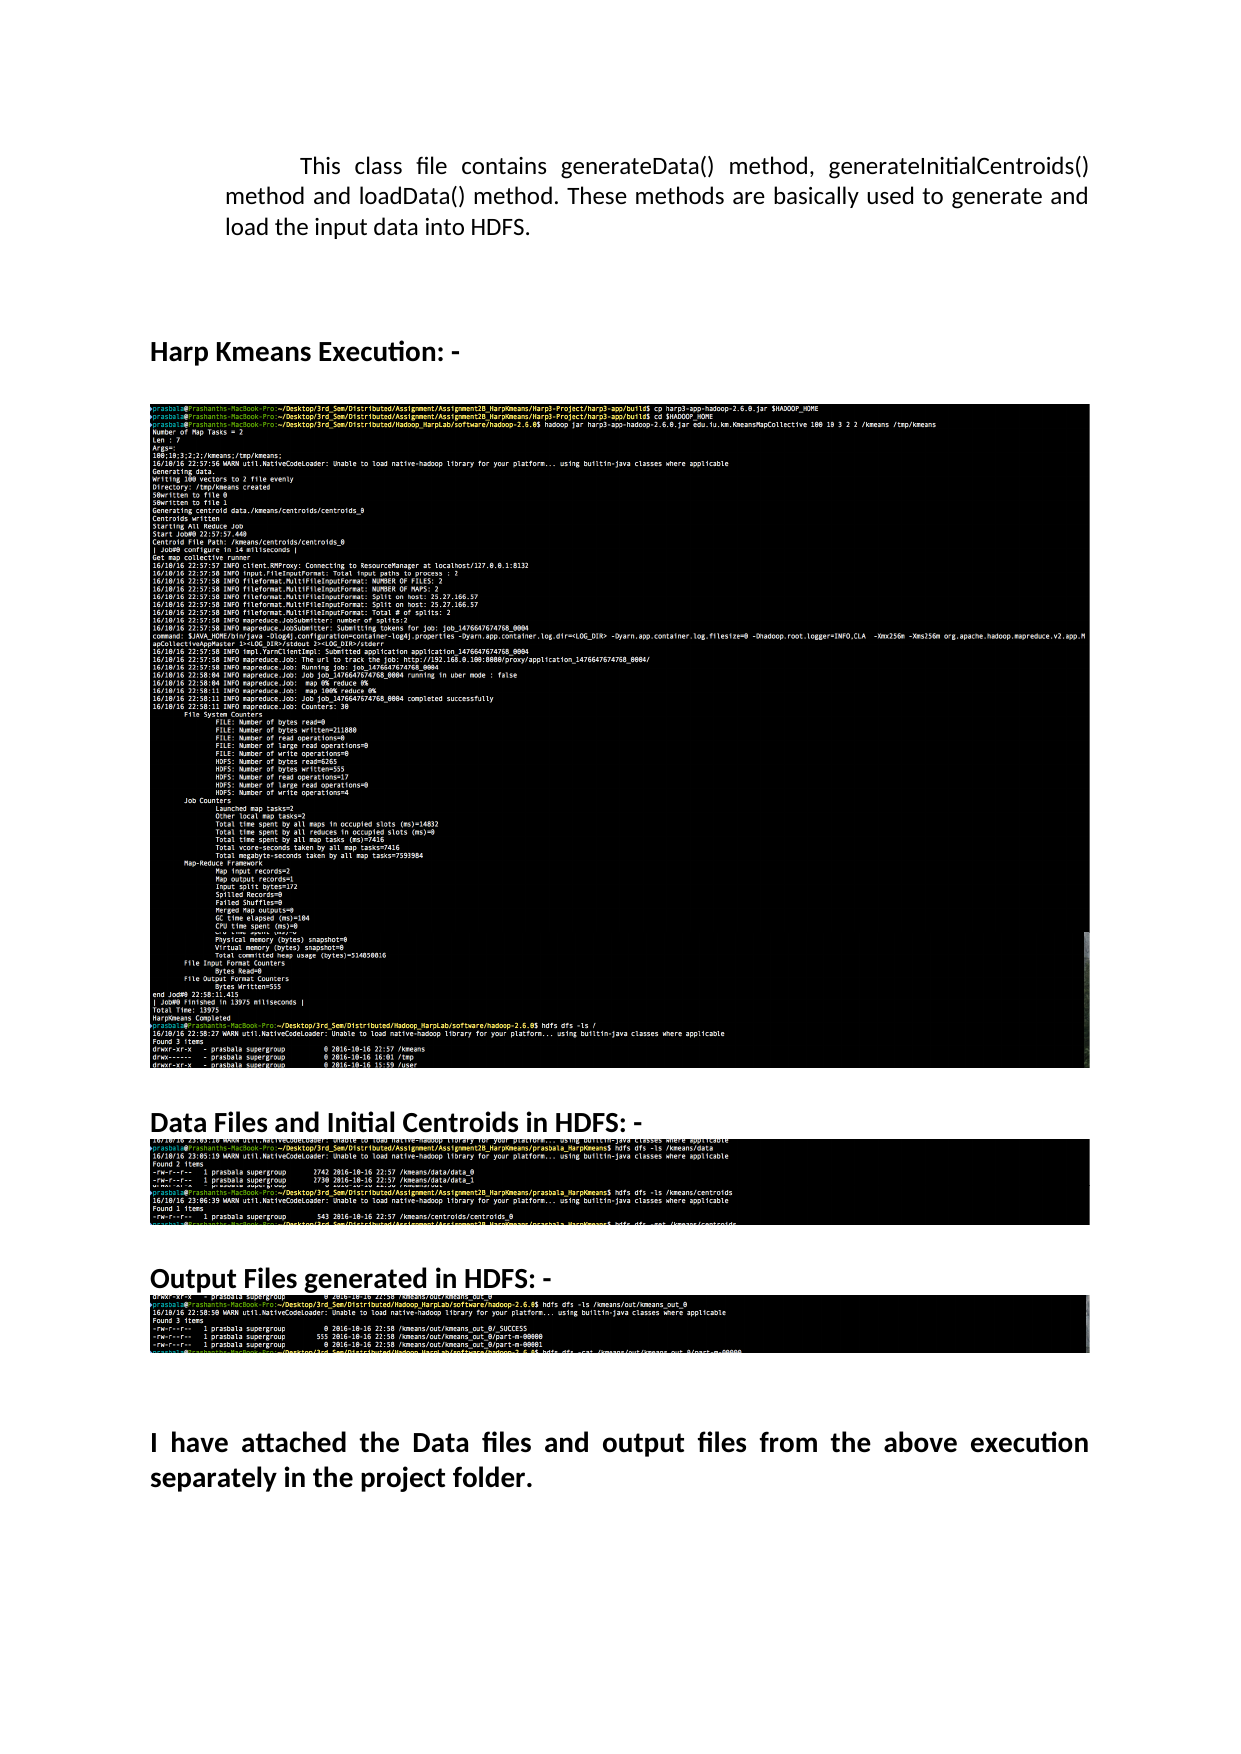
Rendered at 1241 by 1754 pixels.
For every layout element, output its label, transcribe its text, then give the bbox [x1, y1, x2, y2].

text This class file contains generateData() method, generateInitialCentroids() method and loadData() method. These methods are basically used to generate and load the input data into HDFS. [225, 150, 1090, 242]
picture [150, 1139, 1090, 1225]
text Output Files generated in HDFS: - [150, 1260, 1090, 1295]
text Harp Kmeans Execution: - [150, 333, 1090, 369]
text I have attached the Data files and output files from the above execution separately in the project folder. [150, 1424, 1090, 1495]
text Data Files and Initial Centroids in HDFS: - [150, 1104, 1090, 1139]
picture [150, 1295, 1090, 1353]
picture [150, 404, 1090, 1068]
